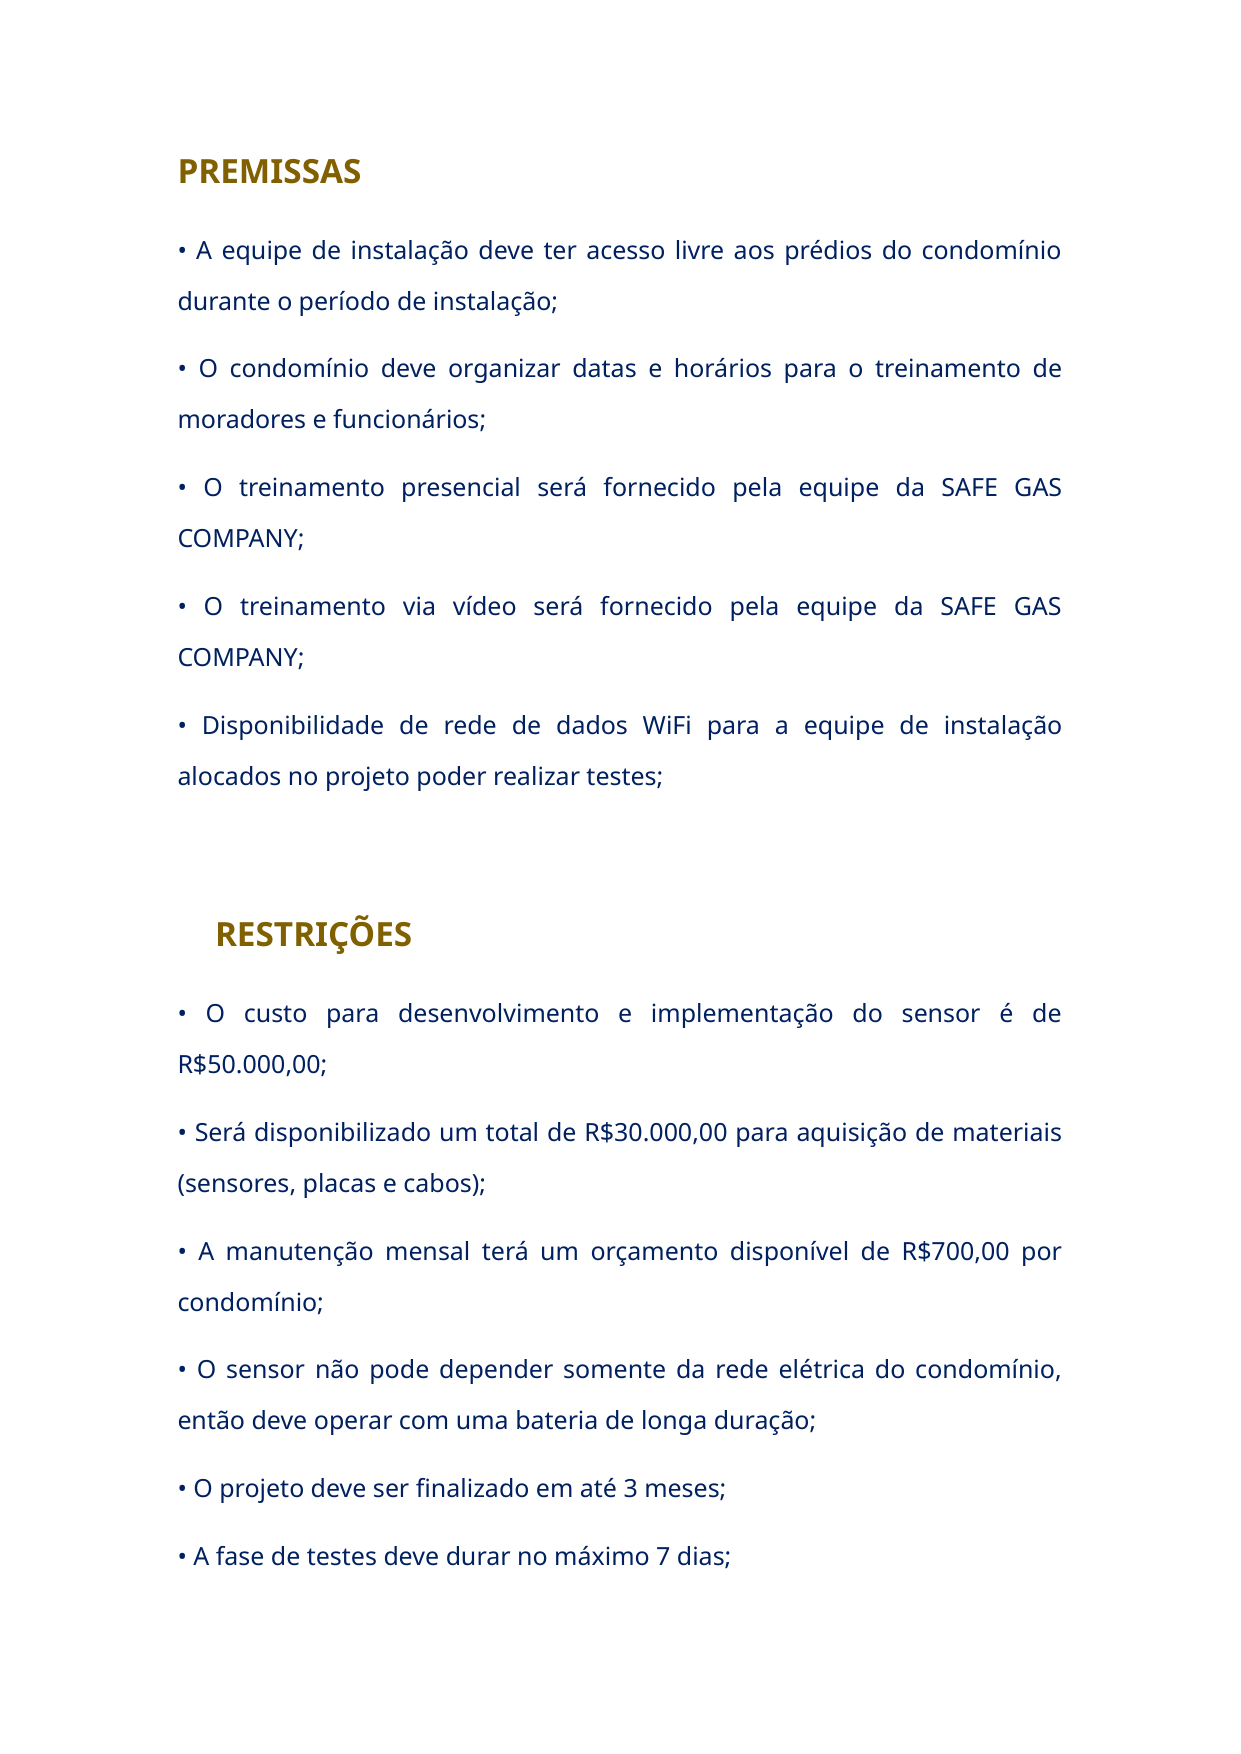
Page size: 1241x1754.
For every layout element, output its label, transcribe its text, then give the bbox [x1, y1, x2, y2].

text • O treinamento via vídeo será fornecido pela equipe da SAFE GAS COMPANY; [177, 589, 1063, 674]
text • O projeto deve ser finalizado em até 3 meses; [177, 1471, 1063, 1505]
text • O sensor não pode depender somente da rede elétrica do condomínio, então deve operar com uma bateria de longa duração; [177, 1352, 1063, 1437]
text • A equipe de instalação deve ter acesso livre aos prédios do condomínio durante o período de instalação; [177, 232, 1063, 317]
text • O custo para desenvolvimento e implementação do sensor é de R$50.000,00; [177, 996, 1063, 1081]
text • Será disponibilizado um total de R$30.000,00 para aquisição de materiais (sensores, placas e cabos); [177, 1114, 1063, 1199]
text • O treinamento presencial será fornecido pela equipe da SAFE GAS COMPANY; [177, 470, 1063, 555]
text • Disponibilidade de rede de dados WiFi para a equipe de instalação alocados no projeto poder realizar testes; [177, 707, 1063, 792]
text • A fase de testes deve durar no máximo 7 dias; [177, 1538, 1063, 1572]
text RESTRIÇÕES [215, 911, 1063, 956]
text PREMISSAS [177, 148, 1063, 193]
text • O condomínio deve organizar datas e horários para o treinamento de moradores e funcionários; [177, 351, 1063, 436]
text • A manutenção mensal terá um orçamento disponível de R$700,00 por condomínio; [177, 1233, 1063, 1318]
